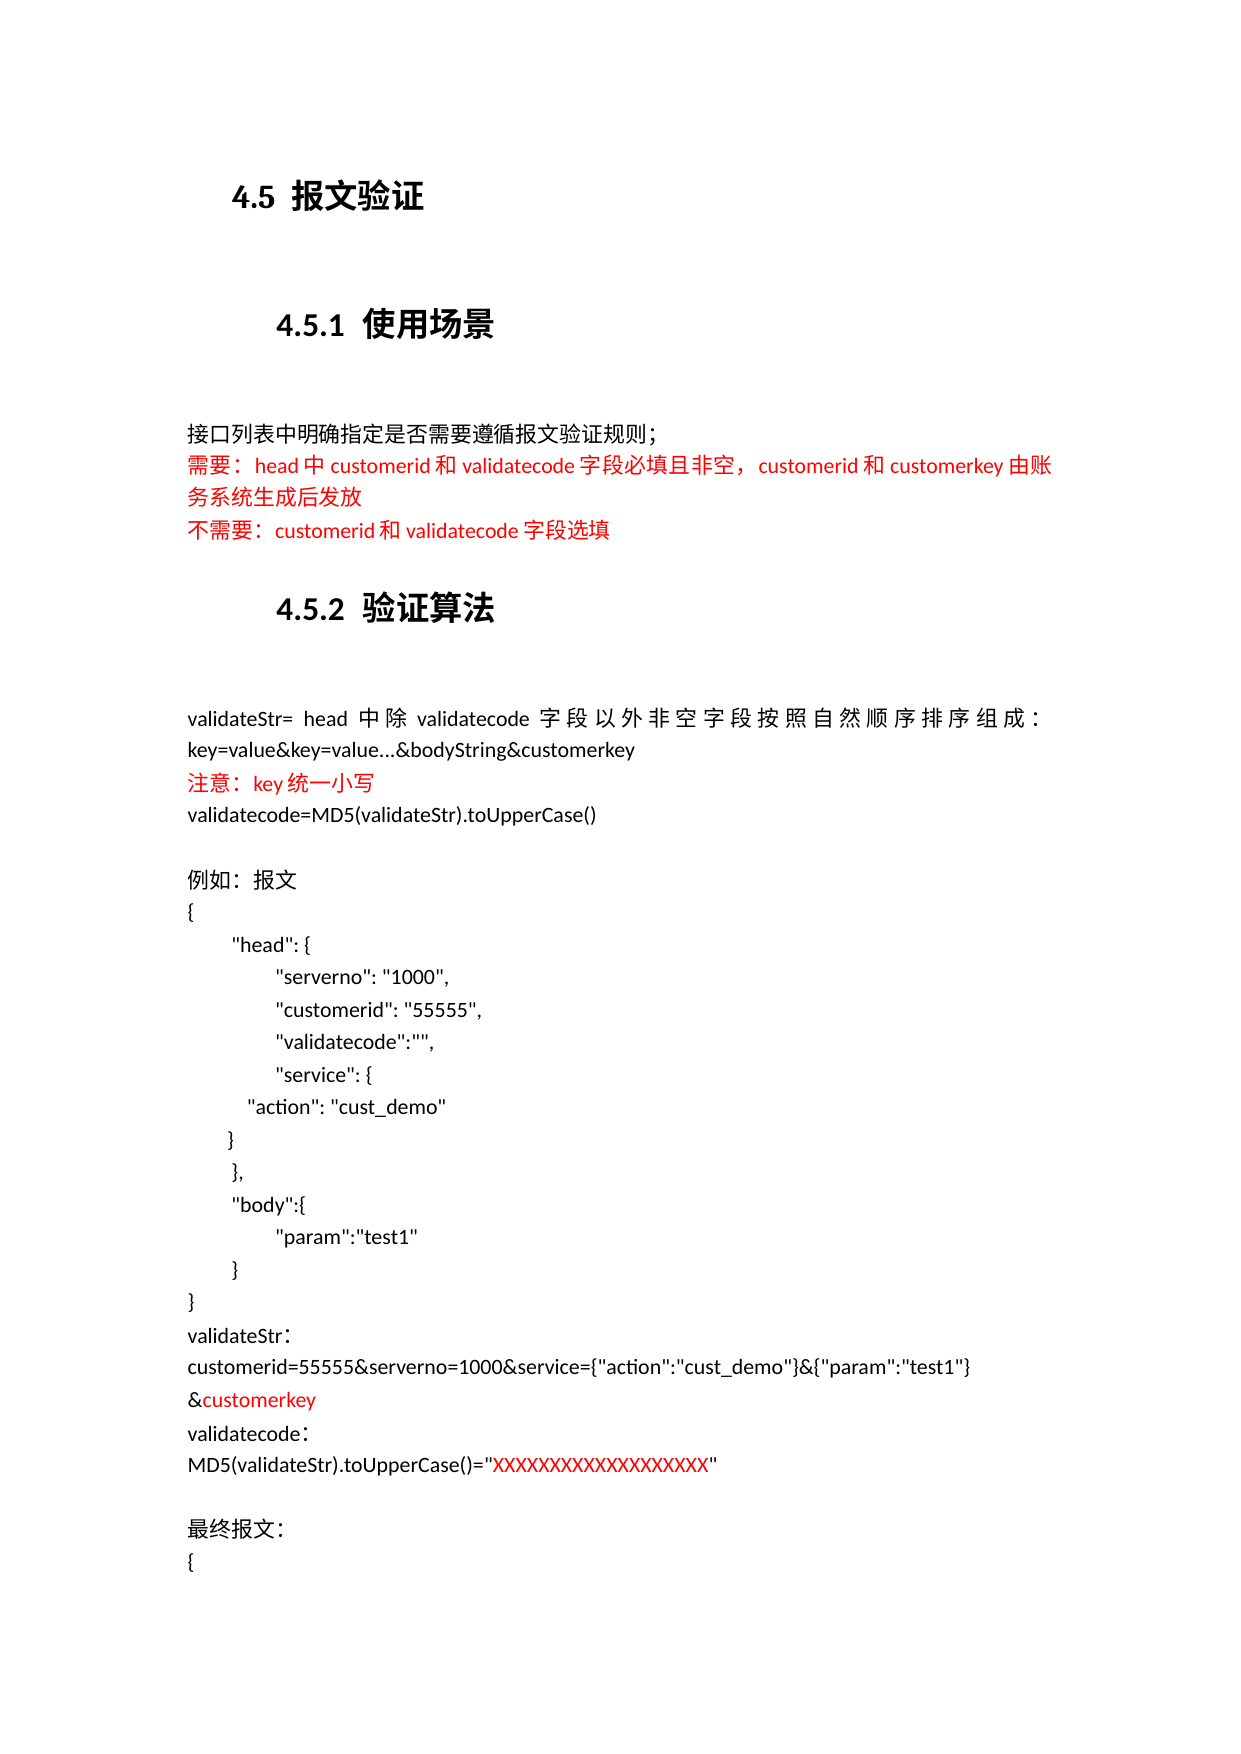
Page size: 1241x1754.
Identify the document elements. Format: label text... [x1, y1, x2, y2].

text 不需要：customerid和validatecode字段选填 [187, 514, 1053, 546]
text "customerid": "55555", [187, 993, 1053, 1026]
text 需要：head中customerid和validatecode字段必填且非空，customerid和customerkey由账务系统生成后发放 [187, 449, 1053, 514]
text 注意：key统一小写 [187, 766, 1053, 798]
subtitle 报文验证 [232, 162, 1053, 227]
subtitle 使用场景 [276, 289, 1053, 354]
text } [187, 1253, 1053, 1286]
text 接口列表中明确指定是否需要遵循报文验证规则； [187, 416, 1053, 449]
text "service": { [187, 1058, 1053, 1091]
text { [187, 1546, 1053, 1578]
text "param":"test1" [187, 1221, 1053, 1253]
subtitle 验证算法 [276, 573, 1053, 638]
text 最终报文： [187, 1513, 1053, 1546]
text "head": { [187, 928, 1053, 961]
text validateStr= head中除validatecode字段以外非空字段按照自然顺序排序组成：key=value&key=value...&bodyString&customerkey [187, 701, 1053, 766]
text validatecode： [187, 1416, 1053, 1448]
text } [187, 1286, 1053, 1318]
text "body":{ [187, 1188, 1053, 1221]
text 例如：报文 [187, 863, 1053, 896]
text "serverno": "1000", [187, 961, 1053, 993]
text MD5(validateStr).toUpperCase()="XXXXXXXXXXXXXXXXXXX" [187, 1448, 1053, 1481]
text validateStr：customerid=55555&serverno=1000&service={"action":"cust_demo"}&{"param":"test1"}&customerkey [187, 1318, 1053, 1416]
text "validatecode":"", [187, 1026, 1053, 1058]
text validatecode=MD5(validateStr).toUpperCase() [187, 798, 1053, 831]
text { [187, 896, 1053, 928]
text "action": "cust_demo" [187, 1091, 1053, 1123]
text }, [187, 1156, 1053, 1188]
text } [187, 1123, 1053, 1156]
